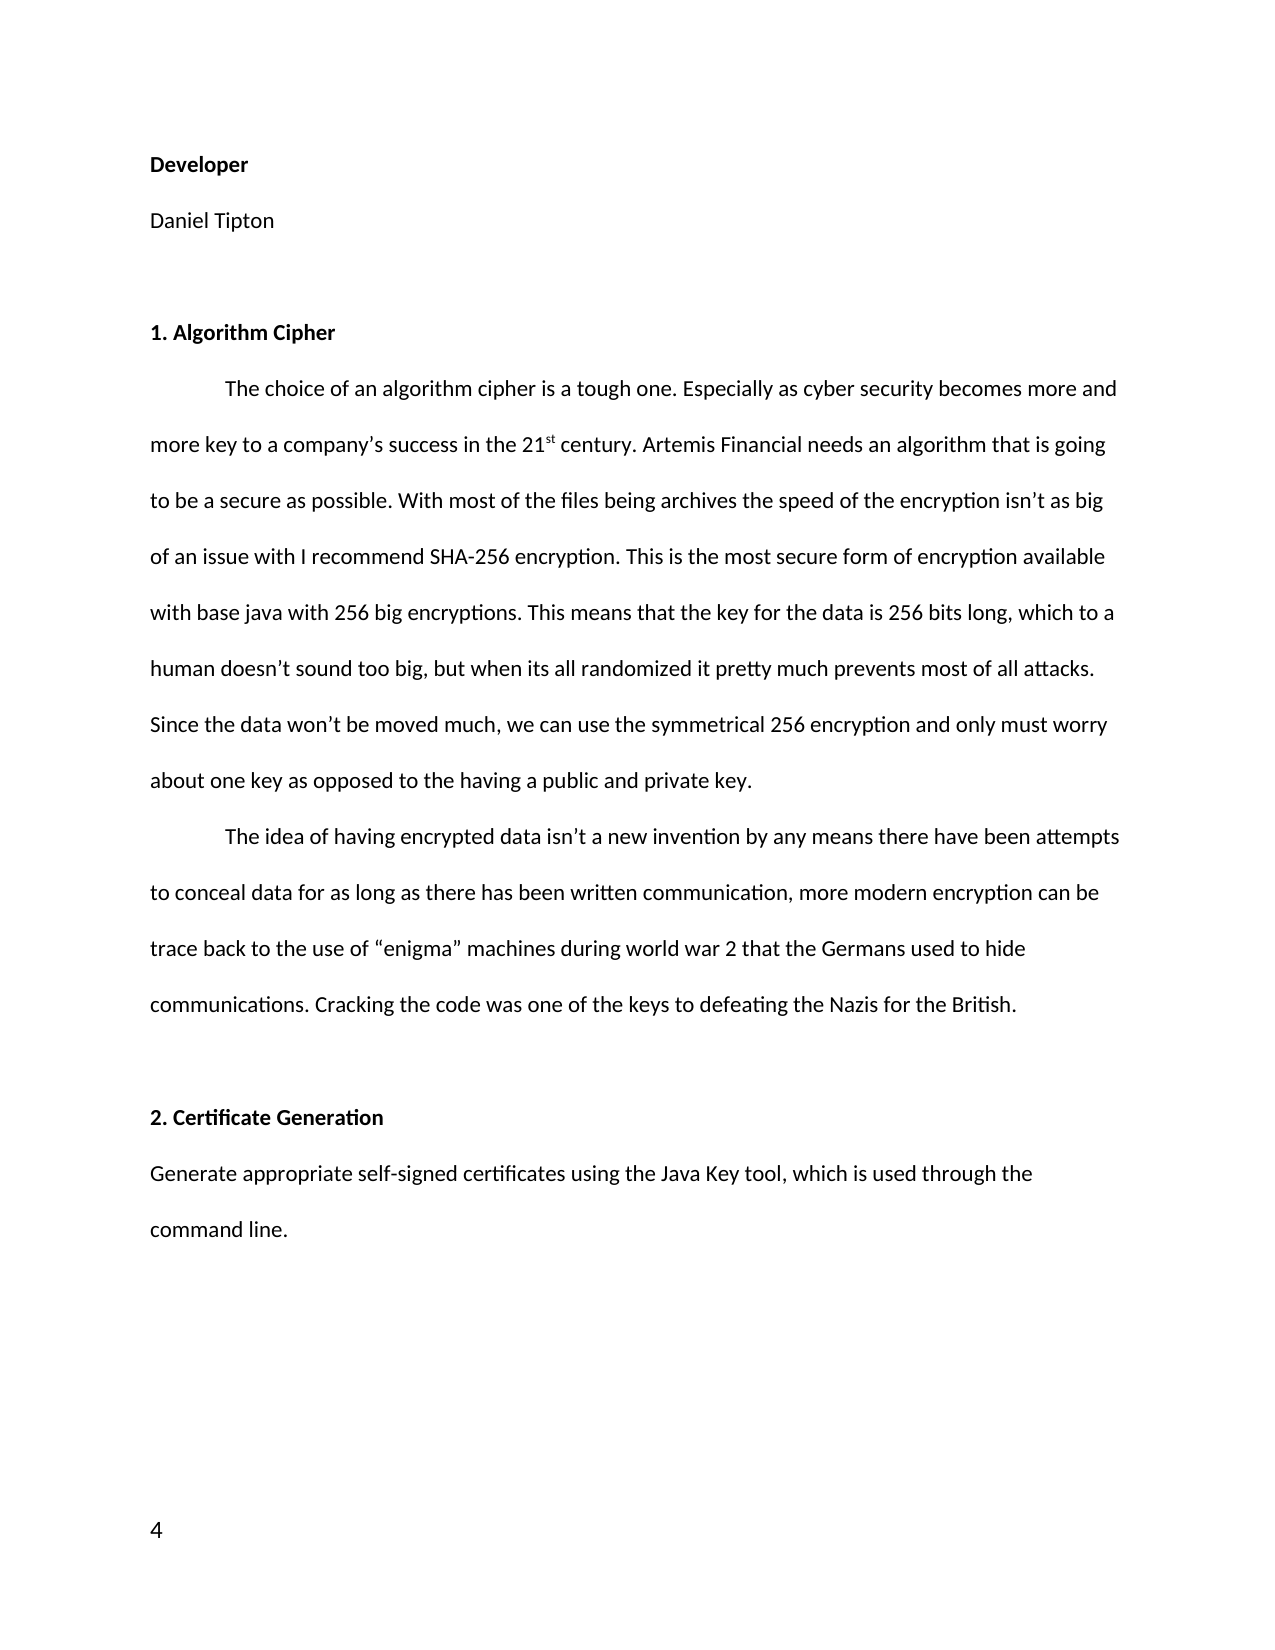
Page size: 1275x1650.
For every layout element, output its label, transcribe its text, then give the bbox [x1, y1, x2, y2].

text The idea of having encrypted data isn’t a new invention by any means there have been attempts to conceal data for as long as there has been written communication, more modern encryption can be trace back to the use of “enigma” machines during world war 2 that the Germans used to hide communications. Cracking the code was one of the keys to defeating the Nazis for the British. [150, 822, 1125, 1019]
subtitle Developer [150, 150, 1125, 178]
text The choice of an algorithm cipher is a tough one. Especially as cyber security becomes more and more key to a company’s success in the 21st century. Artemis Financial needs an algorithm that is going to be a secure as possible. With most of the files being archives the speed of the encryption isn’t as big of an issue with I recommend SHA-256 encryption. This is the most secure form of encryption available with base java with 256 big encryptions. This means that the key for the data is 256 bits long, which to a human doesn’t sound too big, but when its all randomized it pretty much prevents most of all attacks. Since the data won’t be moved much, we can use the symmetrical 256 encryption and only must worry about one key as opposed to the having a public and private key. [150, 374, 1125, 794]
subtitle 2. Certificate Generation [150, 1103, 1125, 1131]
subtitle 1. Algorithm Cipher [150, 318, 1125, 346]
text Daniel Tipton [150, 206, 1125, 234]
text Generate appropriate self-signed certificates using the Java Key tool, which is used through the command line. [150, 1159, 1125, 1243]
